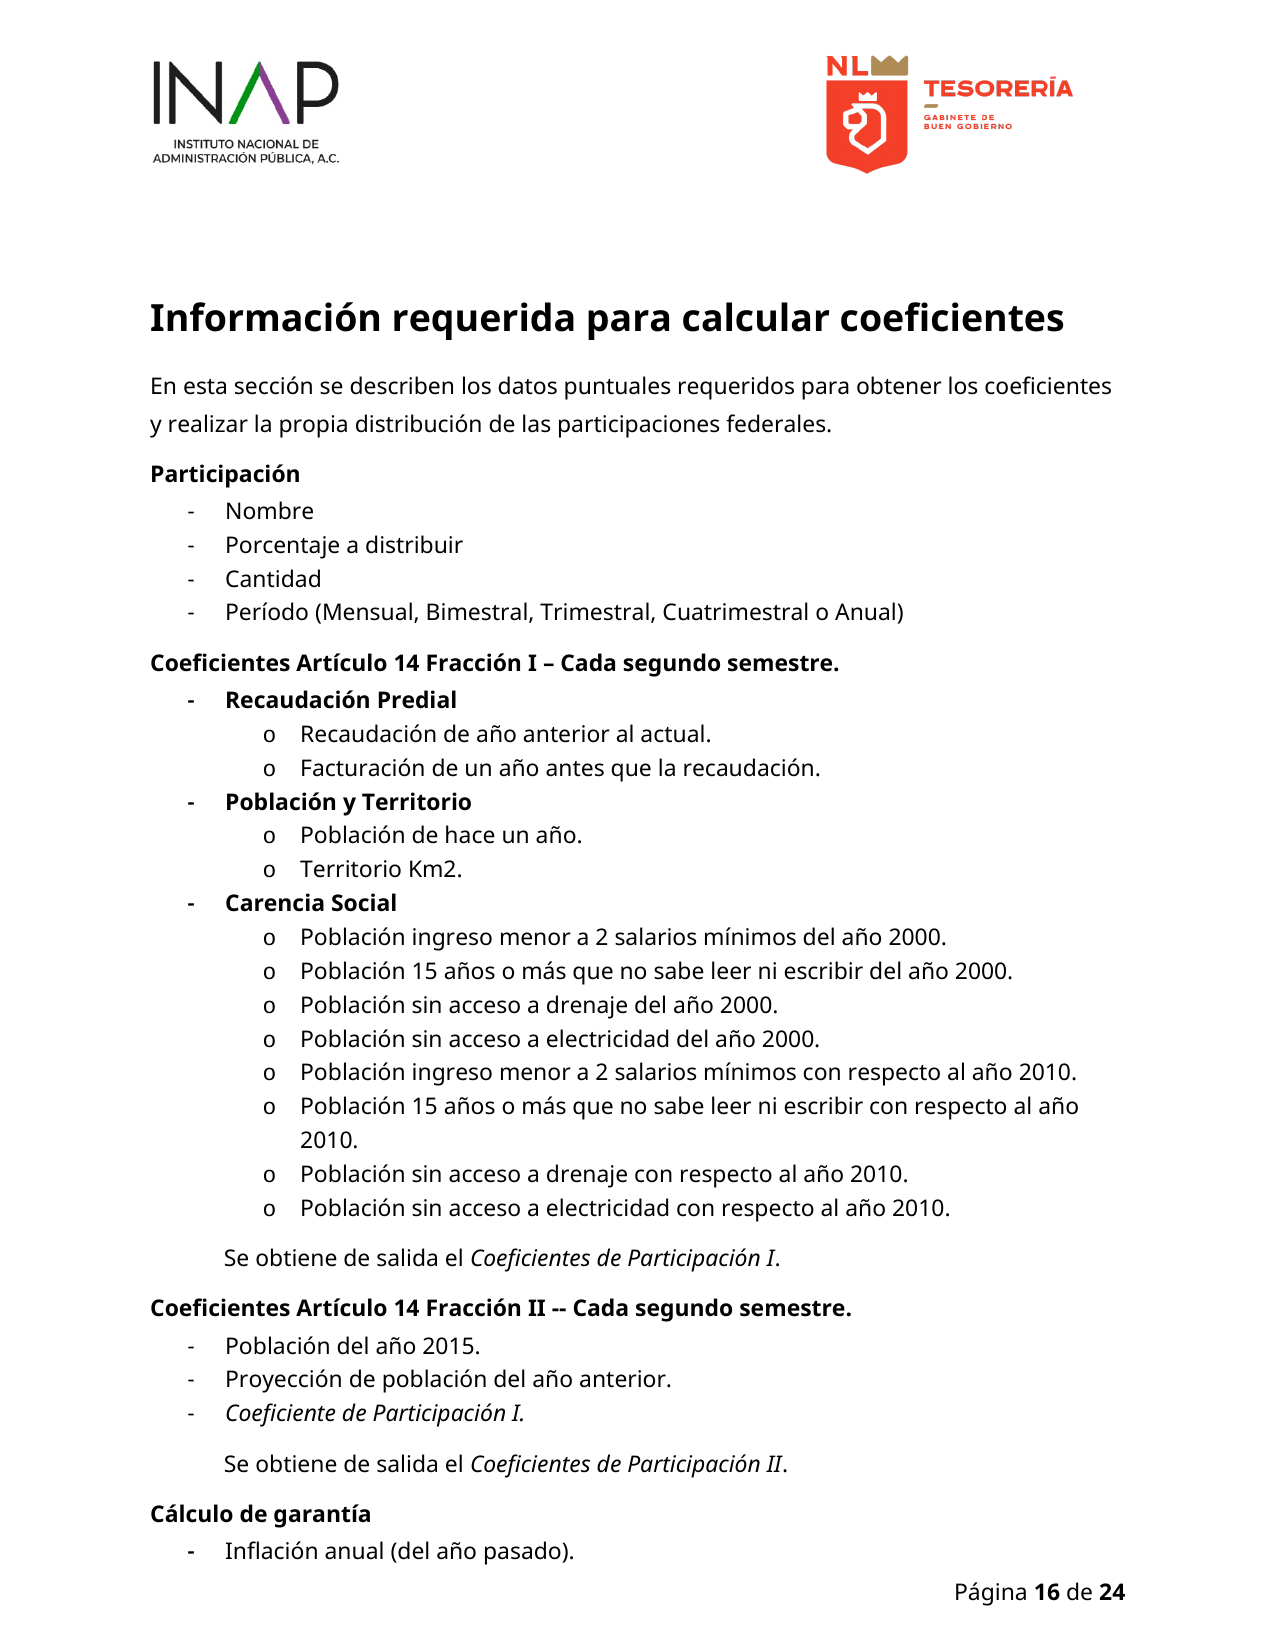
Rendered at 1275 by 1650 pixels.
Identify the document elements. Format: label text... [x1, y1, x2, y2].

list Población ingreso menor a 2 salarios mínimos del año 2000. [262, 921, 1125, 952]
text Coeficientes Artículo 14 Fracción I – Cada segundo semestre. [150, 647, 1125, 678]
text Se obtiene de salida el Coeficientes de Participación II. [224, 1448, 1125, 1479]
list Población y Territorio [187, 786, 1125, 817]
list Inflación anual (del año pasado). [187, 1535, 1125, 1566]
text Se obtiene de salida el Coeficientes de Participación I. [224, 1242, 1125, 1273]
list Población del año 2015. [187, 1330, 1125, 1361]
list Recaudación de año anterior al actual. [262, 718, 1125, 749]
list Proyección de población del año anterior. [187, 1363, 1125, 1395]
picture [819, 53, 1126, 176]
list Nombre [187, 495, 1125, 526]
list Población sin acceso a drenaje con respecto al año 2010. [262, 1158, 1125, 1189]
list Porcentaje a distribuir [187, 529, 1125, 560]
list Población sin acceso a electricidad con respecto al año 2010. [262, 1192, 1125, 1223]
list Población de hace un año. [262, 819, 1125, 851]
text En esta sección se describen los datos puntuales requeridos para obtener los coeficientes y realizar la propia distribución de las participaciones federales. [150, 370, 1125, 439]
picture [116, 44, 373, 179]
text Cálculo de garantía [150, 1498, 1125, 1529]
list Período (Mensual, Bimestral, Trimestral, Cuatrimestral o Anual) [187, 596, 1125, 628]
subtitle Información requerida para calcular coeficientes [150, 291, 1125, 342]
text Coeficientes Artículo 14 Fracción II -- Cada segundo semestre. [150, 1292, 1125, 1323]
list Coeficiente de Participación I. [187, 1397, 1125, 1428]
text Participación [150, 458, 1125, 489]
list Población sin acceso a drenaje del año 2000. [262, 989, 1125, 1020]
list Carencia Social [187, 887, 1125, 918]
list Facturación de un año antes que la recaudación. [262, 752, 1125, 783]
list Población 15 años o más que no sabe leer ni escribir del año 2000. [262, 955, 1125, 986]
list Recaudación Predial [187, 684, 1125, 716]
list Territorio Km2. [262, 853, 1125, 885]
list Cantidad [187, 563, 1125, 594]
list Población sin acceso a electricidad del año 2000. [262, 1022, 1125, 1054]
list Población 15 años o más que no sabe leer ni escribir con respecto al año 2010. [262, 1090, 1125, 1155]
list Población ingreso menor a 2 salarios mínimos con respecto al año 2010. [262, 1056, 1125, 1088]
